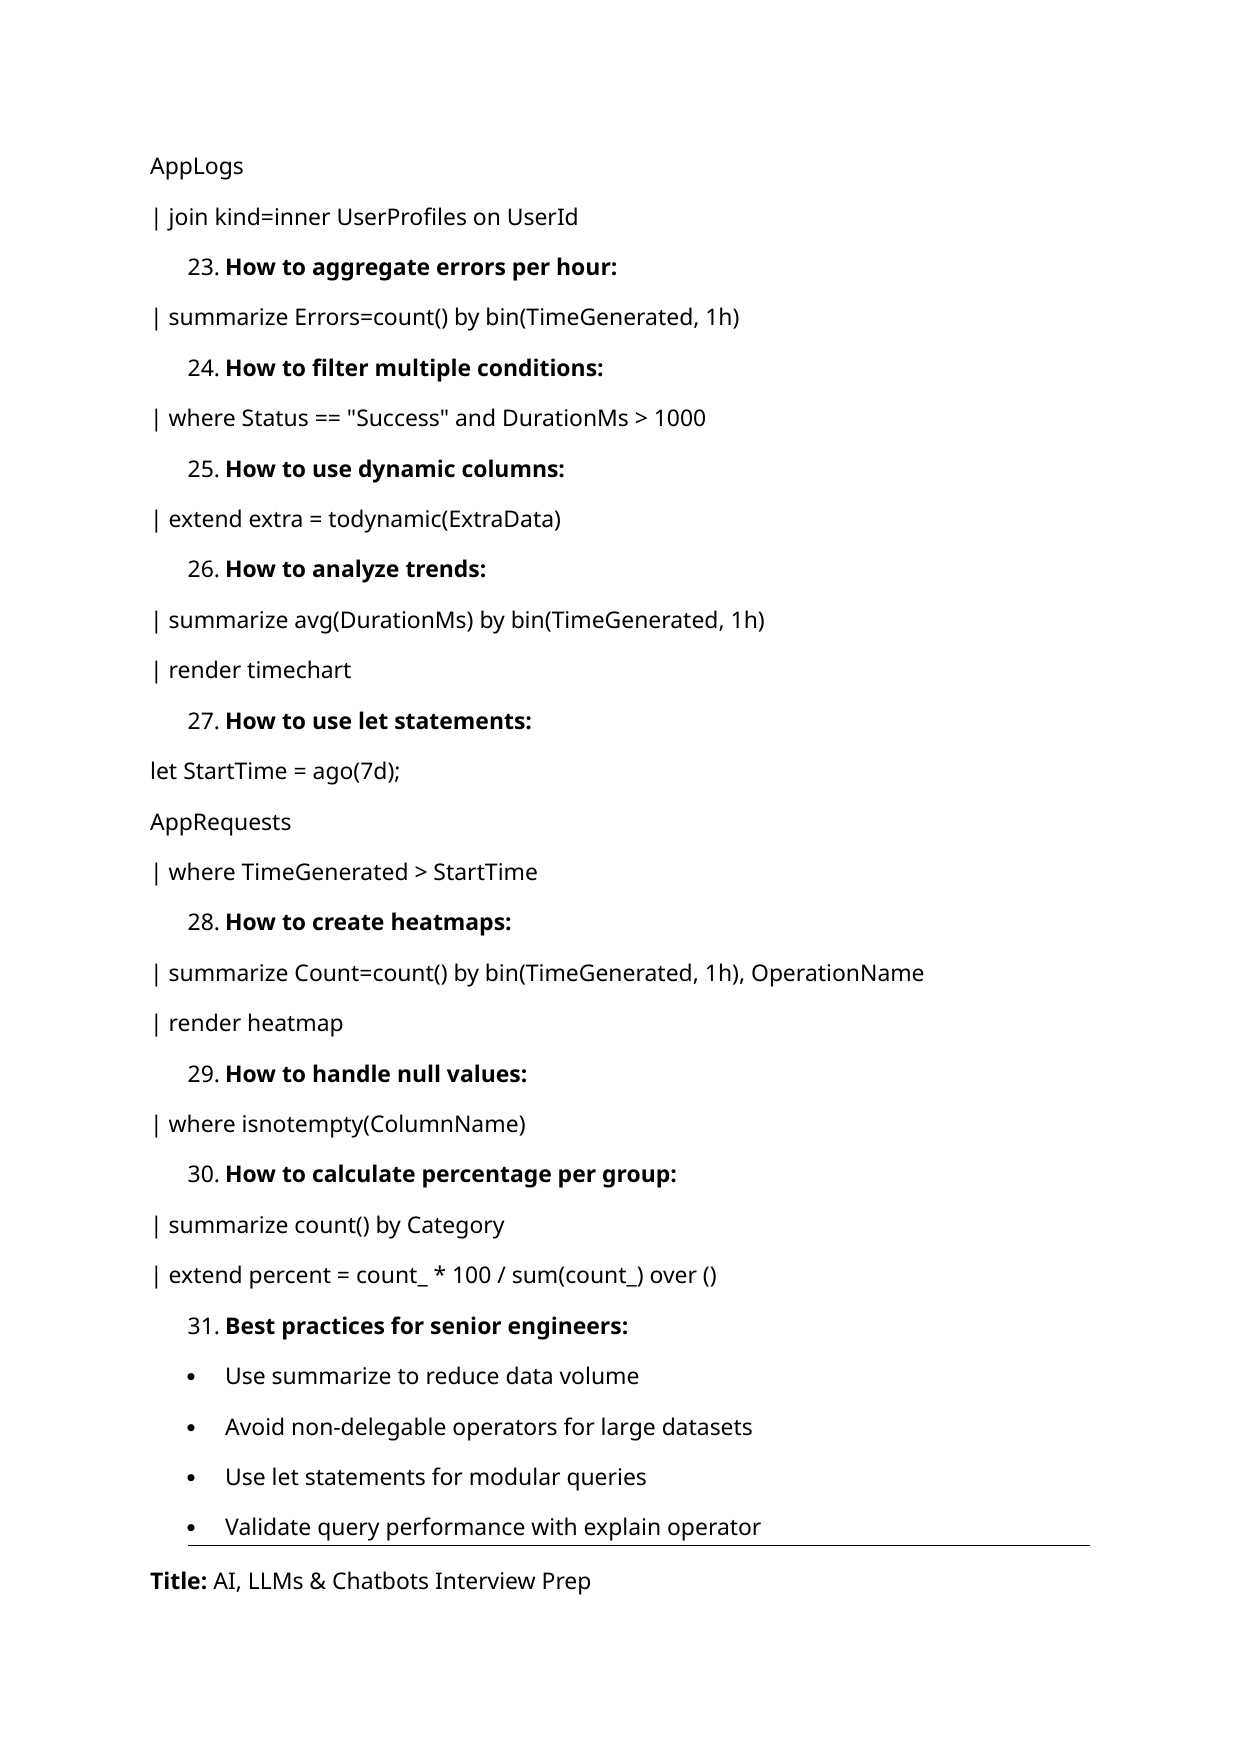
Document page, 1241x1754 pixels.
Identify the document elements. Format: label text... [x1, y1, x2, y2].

list Avoid non-delegable operators for large datasets [187, 1410, 1090, 1442]
list How to analyze trends: [187, 553, 1090, 584]
text | summarize avg(DurationMs) by bin(TimeGenerated, 1h) [150, 604, 1090, 635]
list How to use dynamic columns: [187, 452, 1090, 484]
text AppLogs [150, 150, 1090, 181]
text | summarize Count=count() by bin(TimeGenerated, 1h), OperationName [150, 957, 1090, 988]
text | extend percent = count_ * 100 / sum(count_) over () [150, 1259, 1090, 1290]
list How to use let statements: [187, 704, 1090, 736]
list How to handle null values: [187, 1057, 1090, 1089]
text | summarize count() by Category [150, 1209, 1090, 1240]
text | where TimeGenerated > StartTime [150, 856, 1090, 887]
text let StartTime = ago(7d); [150, 755, 1090, 786]
text | render timechart [150, 654, 1090, 685]
list Best practices for senior engineers: [187, 1309, 1090, 1341]
list How to aggregate errors per hour: [187, 251, 1090, 282]
text AppRequests [150, 805, 1090, 837]
text | render heatmap [150, 1007, 1090, 1038]
text | where isnotempty(ColumnName) [150, 1108, 1090, 1139]
list How to create heatmaps: [187, 906, 1090, 937]
text | join kind=inner UserProfiles on UserId [150, 200, 1090, 232]
list How to filter multiple conditions: [187, 352, 1090, 383]
text | extend extra = todynamic(ExtraData) [150, 503, 1090, 534]
list Use let statements for modular queries [187, 1461, 1090, 1492]
text Title: AI, LLMs & Chatbots Interview Prep [150, 1565, 1090, 1597]
text | summarize Errors=count() by bin(TimeGenerated, 1h) [150, 301, 1090, 332]
list How to calculate percentage per group: [187, 1158, 1090, 1189]
text | where Status == "Success" and DurationMs > 1000 [150, 402, 1090, 433]
list Use summarize to reduce data volume [187, 1360, 1090, 1391]
list Validate query performance with explain operator [187, 1511, 1090, 1546]
